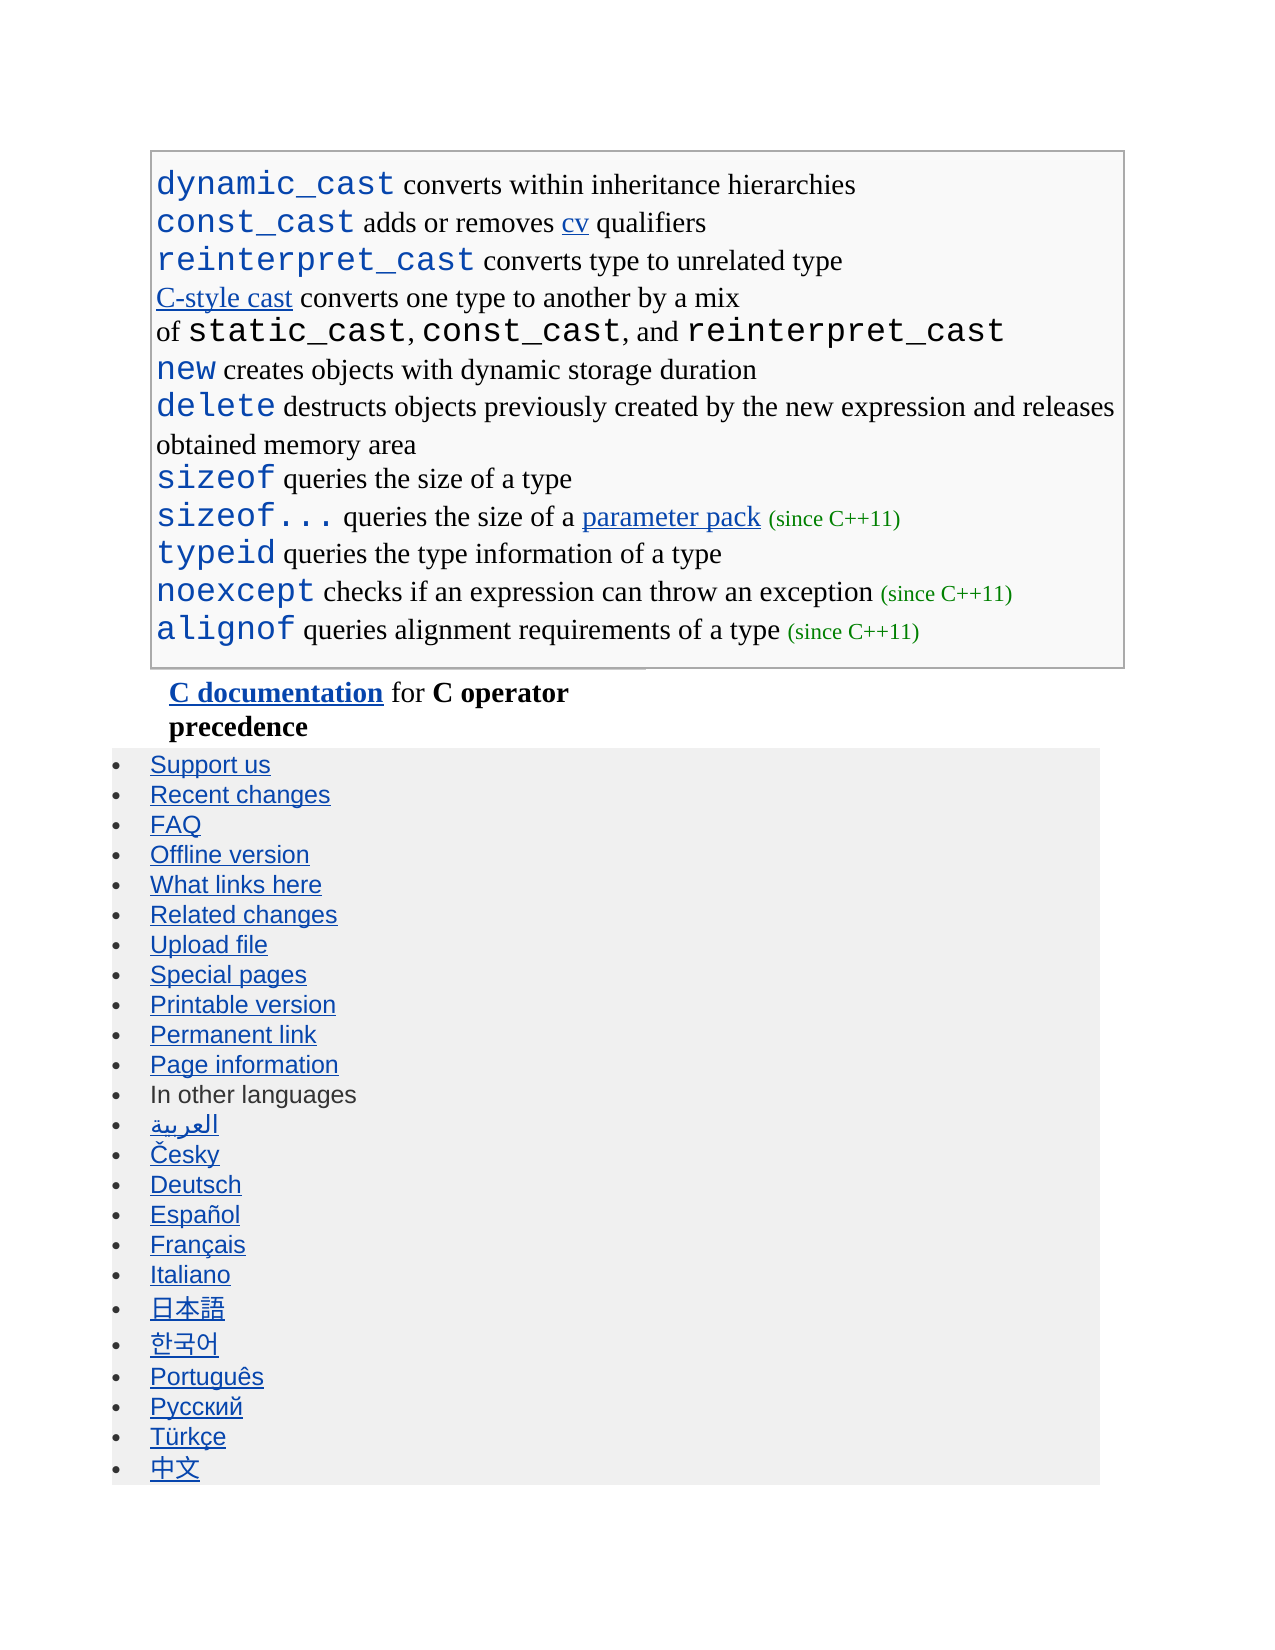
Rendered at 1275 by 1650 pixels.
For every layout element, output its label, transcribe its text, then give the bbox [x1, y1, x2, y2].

list 中文 [112, 1451, 1100, 1485]
list FAQ [112, 808, 1100, 838]
list 한국어 [112, 1325, 1100, 1361]
list What links here [112, 868, 1100, 898]
list Русский [112, 1391, 1100, 1421]
list Support us [112, 748, 1100, 778]
list Printable version [112, 988, 1100, 1018]
list Upload file [112, 928, 1100, 958]
list Offline version [112, 838, 1100, 868]
list Français [112, 1228, 1100, 1258]
list Permanent link [112, 1018, 1100, 1048]
list Recent changes [112, 778, 1100, 808]
list Deutsch [112, 1168, 1100, 1198]
list Italiano [112, 1258, 1100, 1288]
list Related changes [112, 898, 1100, 928]
table_header C documentation for C operator precedence [150, 670, 646, 748]
list Special pages [112, 958, 1100, 988]
list Português [112, 1361, 1100, 1391]
list Español [112, 1198, 1100, 1228]
list Page information [112, 1048, 1100, 1078]
list العربية [112, 1108, 1100, 1138]
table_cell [152, 152, 1123, 667]
list Türkçe [112, 1421, 1100, 1451]
list Česky [112, 1138, 1100, 1168]
list In other languages [112, 1078, 1100, 1108]
list 日本語 [112, 1288, 1100, 1325]
